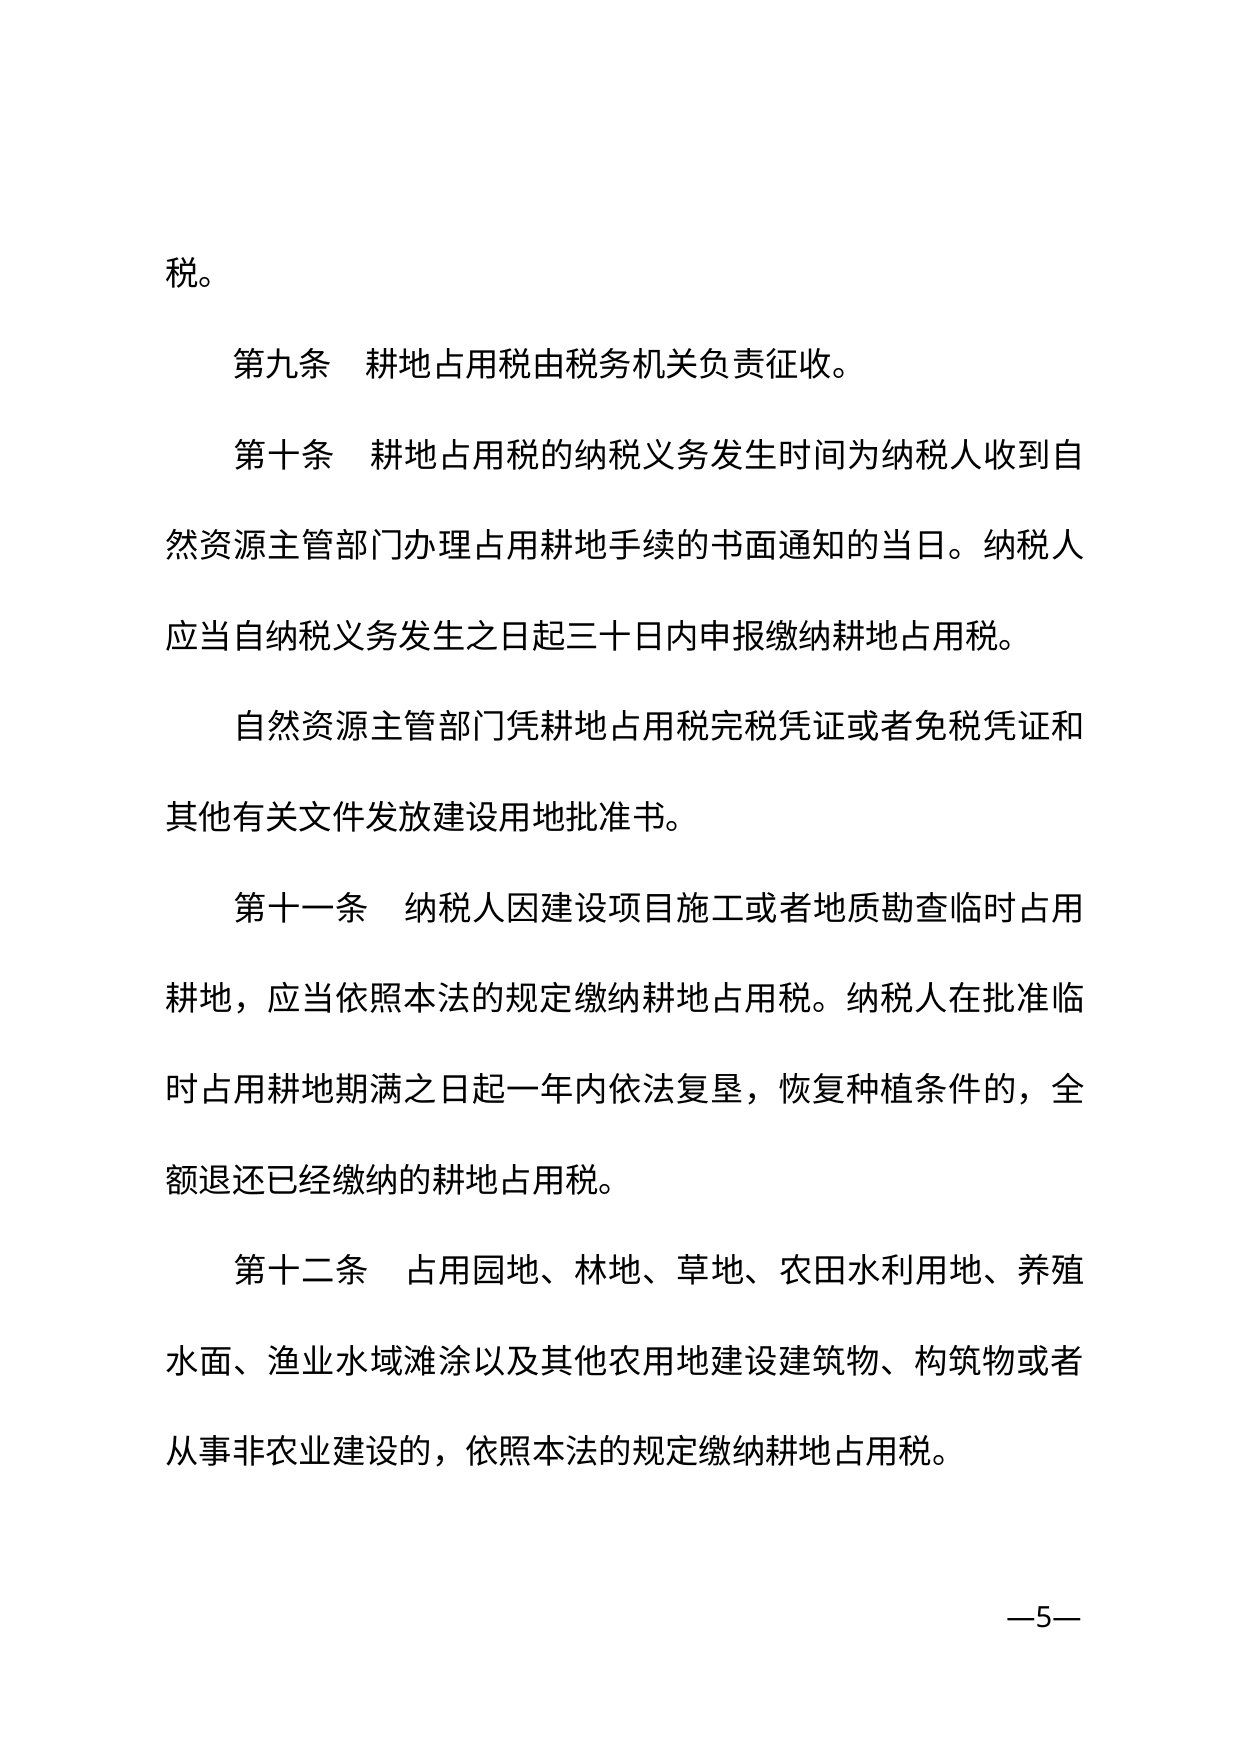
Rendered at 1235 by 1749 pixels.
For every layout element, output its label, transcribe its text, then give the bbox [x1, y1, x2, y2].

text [165, 226, 1087, 317]
text 第九条 耕地占用税由税务机关负责征收。 [165, 317, 1087, 407]
text 自然资源主管部门凭耕地占用税完税凭证或者免税凭证和其他有关文件发放建设用地批准书。 [165, 679, 1087, 860]
text 第十一条 纳税人因建设项目施工或者地质勘查临时占用耕地，应当依照本法的规定缴纳耕地占用税。纳税人在批准临时占用耕地期满之日起一年内依法复垦，恢复种植条件的，全额退还已经缴纳的耕地占用税。 [165, 860, 1087, 1223]
text 第十条 耕地占用税的纳税义务发生时间为纳税人收到自然资源主管部门办理占用耕地手续的书面通知的当日。纳税人应当自纳税义务发生之日起三十日内申报缴纳耕地占用税。 [165, 407, 1087, 679]
text 第十二条 占用园地、林地、草地、农田水利用地、养殖水面、渔业水域滩涂以及其他农用地建设建筑物、构筑物或者从事非农业建设的，依照本法的规定缴纳耕地占用税。 [165, 1223, 1087, 1495]
